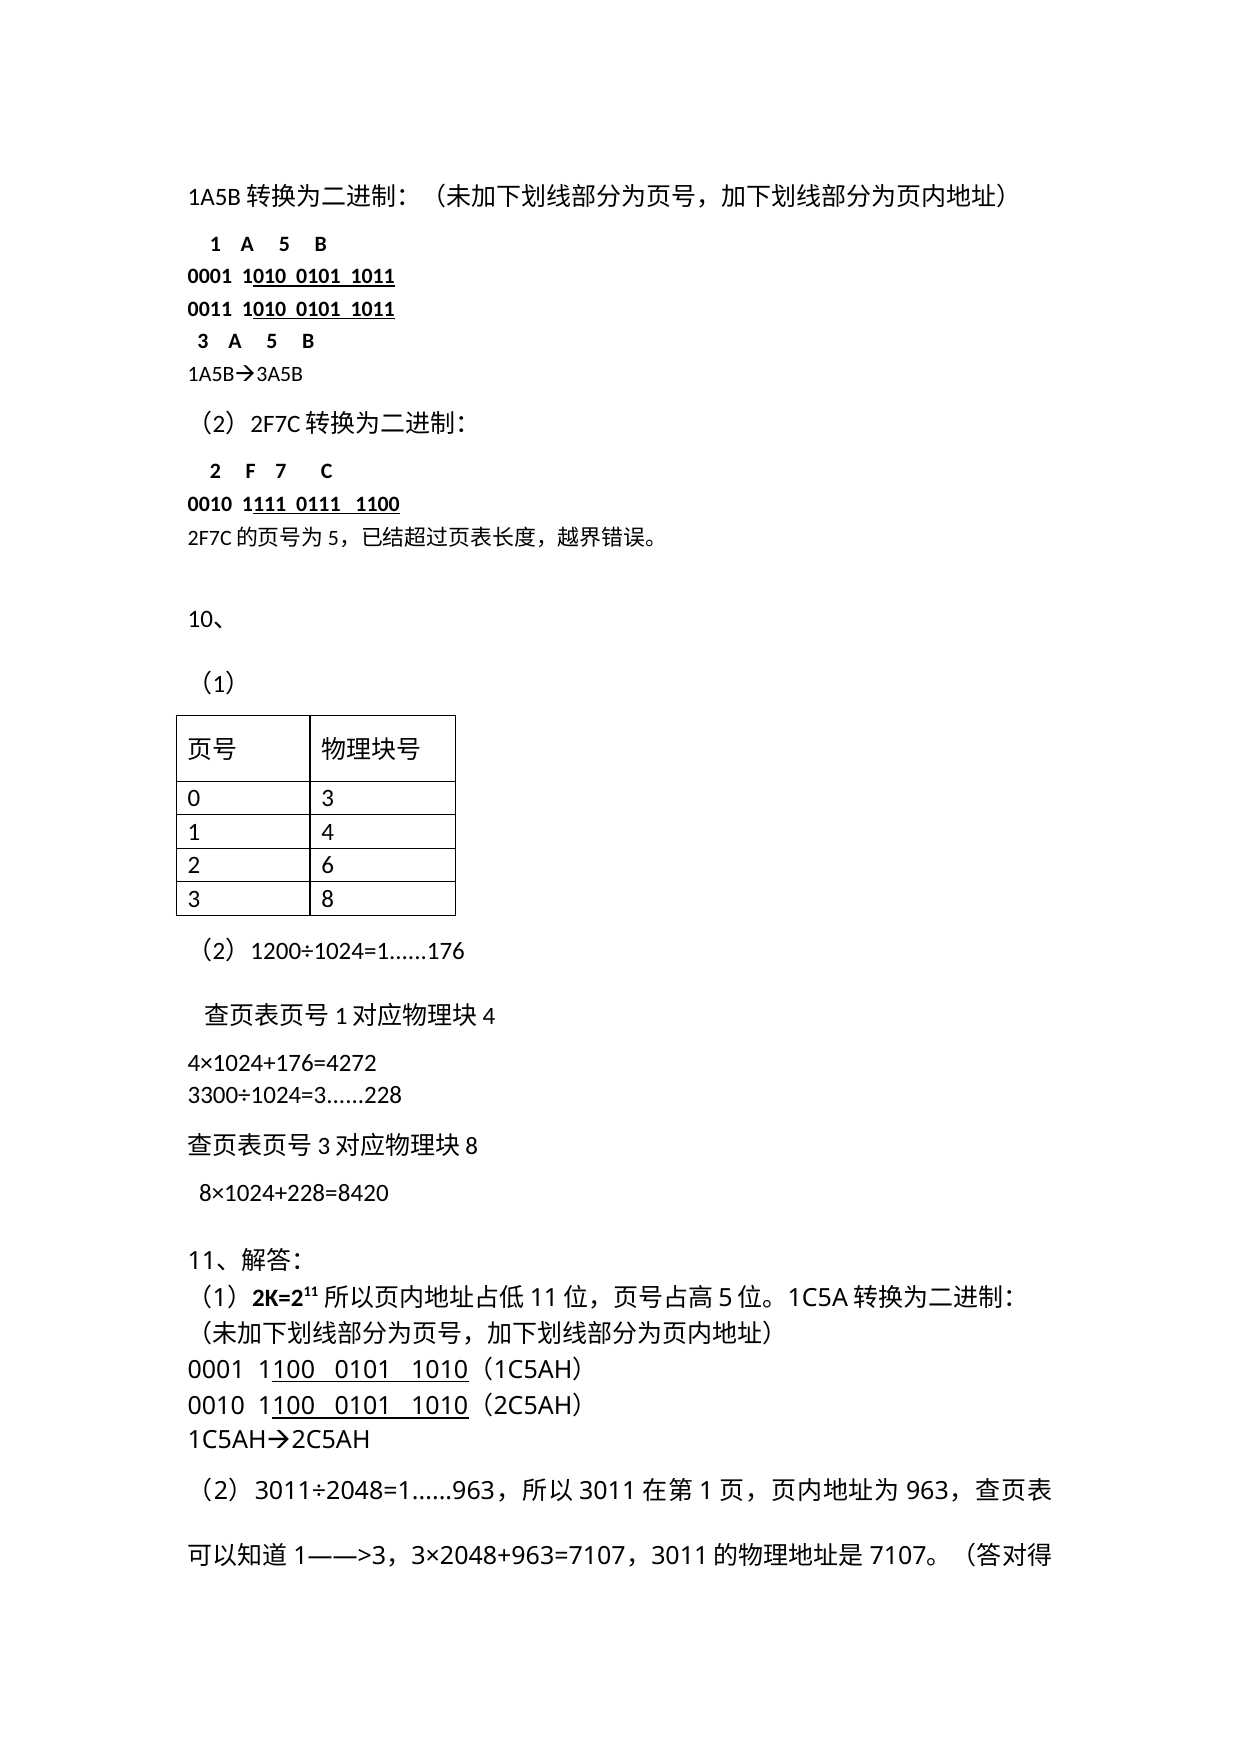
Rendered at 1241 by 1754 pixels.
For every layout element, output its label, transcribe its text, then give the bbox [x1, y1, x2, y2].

table_cell 3 [311, 782, 455, 814]
list （1）2K=211 所以页内地址占低11位，页号占高5位。1C5A转换为二进制：（未加下划线部分为页号，加下划线部分为页内地址） [187, 1277, 1053, 1349]
text 8×1024+228=8420 [187, 1176, 1053, 1208]
text （2）1200÷1024=1......176 [187, 916, 1053, 981]
table_cell 4 [311, 815, 455, 848]
list 0001 1100 0101 1010（1C5AH） [187, 1349, 1053, 1386]
list 0010 1100 0101 1010（2C5AH） [187, 1386, 1053, 1422]
list 11、解答： [187, 1241, 1053, 1277]
text 查页表页号3对应物理块8 [187, 1111, 1053, 1176]
text 查页表页号1对应物理块4 [187, 981, 1053, 1046]
text 4×1024+176=4272 [187, 1046, 1053, 1078]
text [187, 1456, 1053, 1586]
table_header 物理块号 [311, 716, 455, 781]
text 0001 1010 0101 1011 [187, 259, 1053, 292]
text （1） [187, 649, 1053, 714]
text 1 A 5 B [187, 227, 1053, 259]
table_cell 0 [177, 782, 309, 814]
table_cell 6 [311, 849, 455, 881]
table_cell 1 [177, 815, 309, 848]
text 2F7C的页号为5，已结超过页表长度，越界错误。 [187, 519, 1053, 552]
table_cell 3 [177, 882, 309, 915]
text 10、 [187, 584, 1053, 649]
text 3300÷1024=3......228 [187, 1078, 1053, 1111]
text 1A5B转换为二进制：（未加下划线部分为页号，加下划线部分为页内地址） [187, 162, 1053, 227]
text 3 A 5 B [187, 324, 1053, 357]
table_cell 8 [311, 882, 455, 915]
text （2）2F7C转换为二进制： [187, 389, 1053, 454]
text 2 F 7 C [187, 454, 1053, 487]
list 1C5AH2C5AH [187, 1422, 1053, 1456]
text 0010 1111 0111 1100 [187, 487, 1053, 519]
table_cell 2 [177, 849, 309, 881]
text 1A5B3A5B [187, 357, 1053, 389]
text 0011 1010 0101 1011 [187, 292, 1053, 324]
table_header 页号 [177, 716, 309, 781]
